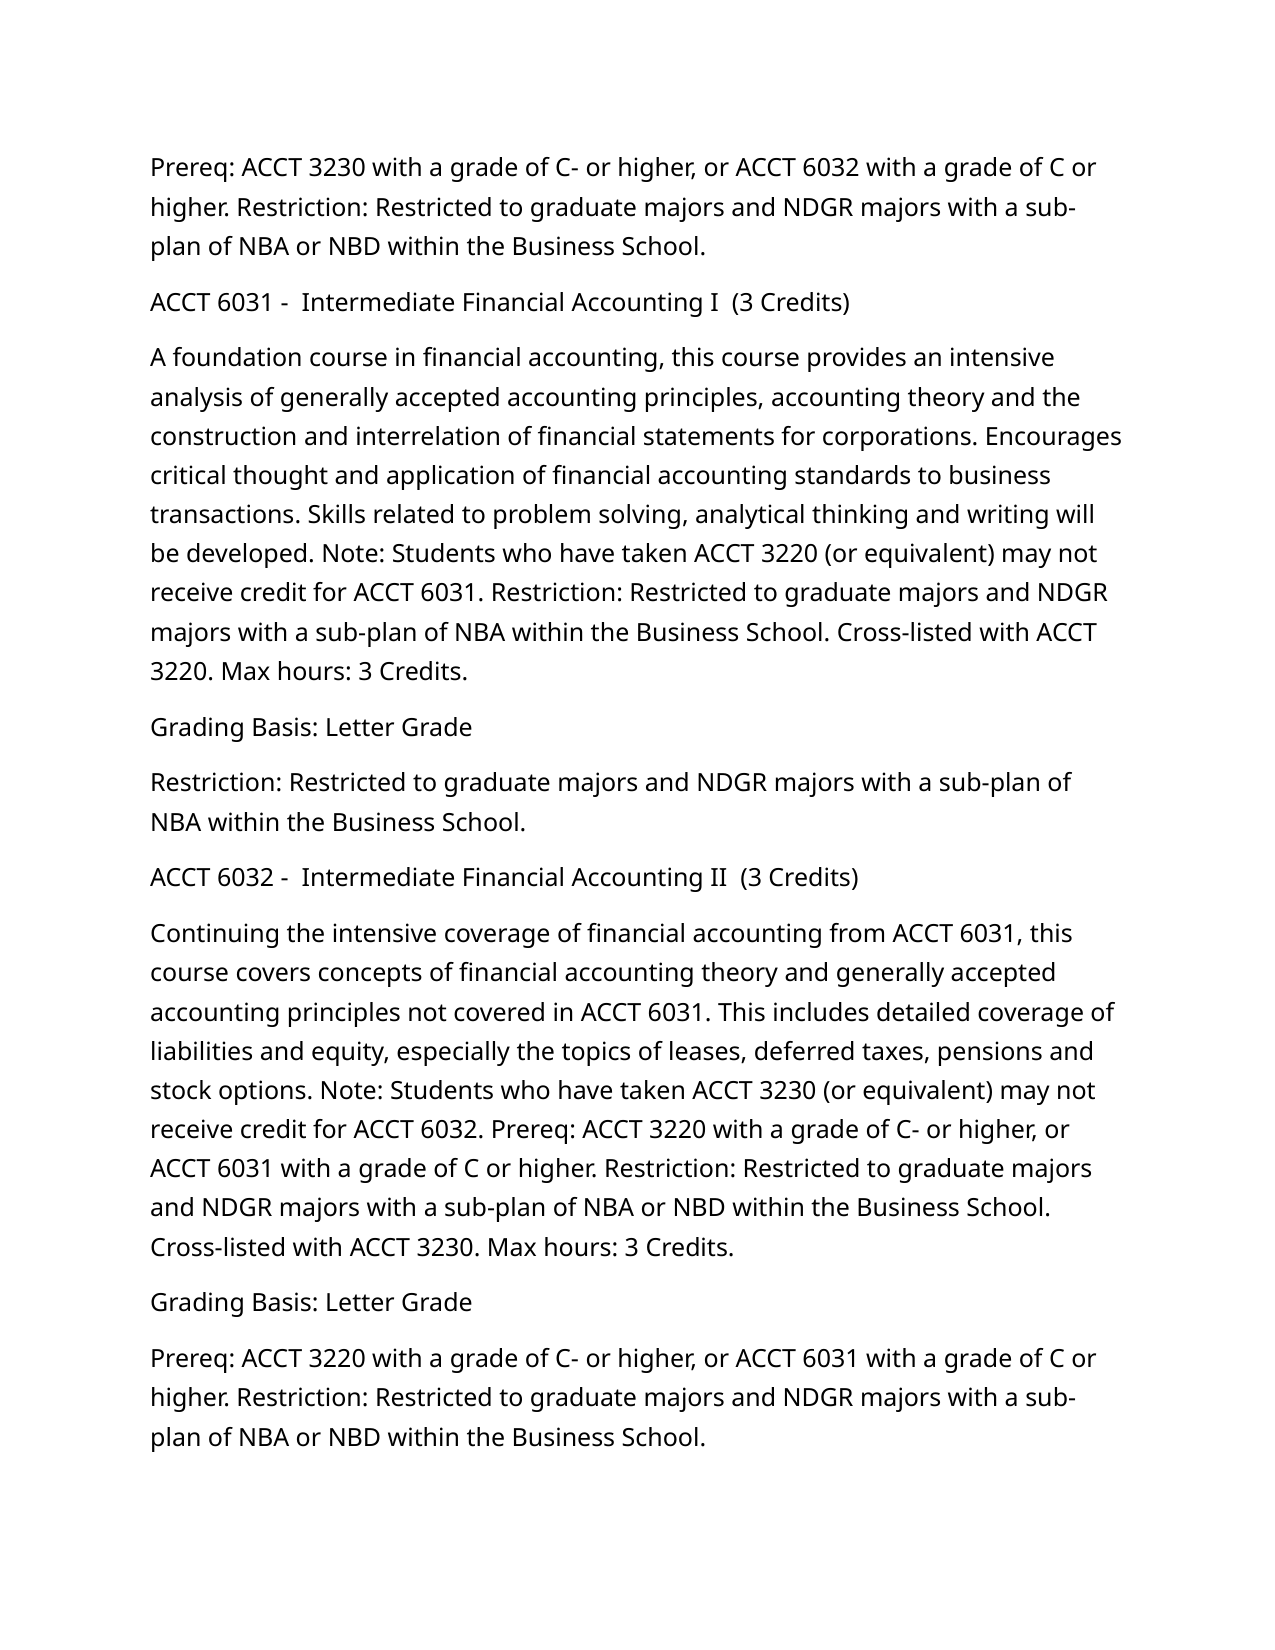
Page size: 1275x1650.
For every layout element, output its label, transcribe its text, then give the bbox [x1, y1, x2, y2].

text Grading Basis: Letter Grade [150, 709, 1125, 743]
text ACCT 6031 - Intermediate Financial Accounting I (3 Credits) [150, 284, 1125, 318]
text Grading Basis: Letter Grade [150, 1285, 1125, 1319]
text Prereq: ACCT 3230 with a grade of C- or higher, or ACCT 6032 with a grade of C or higher. Restriction: Restricted to graduate majors and NDGR majors with a sub-plan of NBA or NBD within the Business School. [150, 150, 1125, 262]
text Restriction: Restricted to graduate majors and NDGR majors with a sub-plan of NBA within the Business School. [150, 765, 1125, 838]
text Prereq: ACCT 3220 with a grade of C- or higher, or ACCT 6031 with a grade of C or higher. Restriction: Restricted to graduate majors and NDGR majors with a sub-plan of NBA or NBD within the Business School. [150, 1341, 1125, 1453]
text A foundation course in financial accounting, this course provides an intensive analysis of generally accepted accounting principles, accounting theory and the construction and interrelation of financial statements for corporations. Encourages critical thought and application of financial accounting standards to business transactions. Skills related to problem solving, analytical thinking and writing will be developed. Note: Students who have taken ACCT 3220 (or equivalent) may not receive credit for ACCT 6031. Restriction: Restricted to graduate majors and NDGR majors with a sub-plan of NBA within the Business School. Cross-listed with ACCT 3220. Max hours: 3 Credits. [150, 340, 1125, 687]
text Continuing the intensive coverage of financial accounting from ACCT 6031, this course covers concepts of financial accounting theory and generally accepted accounting principles not covered in ACCT 6031. This includes detailed coverage of liabilities and equity, especially the topics of leases, deferred taxes, pensions and stock options. Note: Students who have taken ACCT 3230 (or equivalent) may not receive credit for ACCT 6032. Prereq: ACCT 3220 with a grade of C- or higher, or ACCT 6031 with a grade of C or higher. Restriction: Restricted to graduate majors and NDGR majors with a sub-plan of NBA or NBD within the Business School. Cross-listed with ACCT 3230. Max hours: 3 Credits. [150, 916, 1125, 1263]
text ACCT 6032 - Intermediate Financial Accounting II (3 Credits) [150, 860, 1125, 894]
